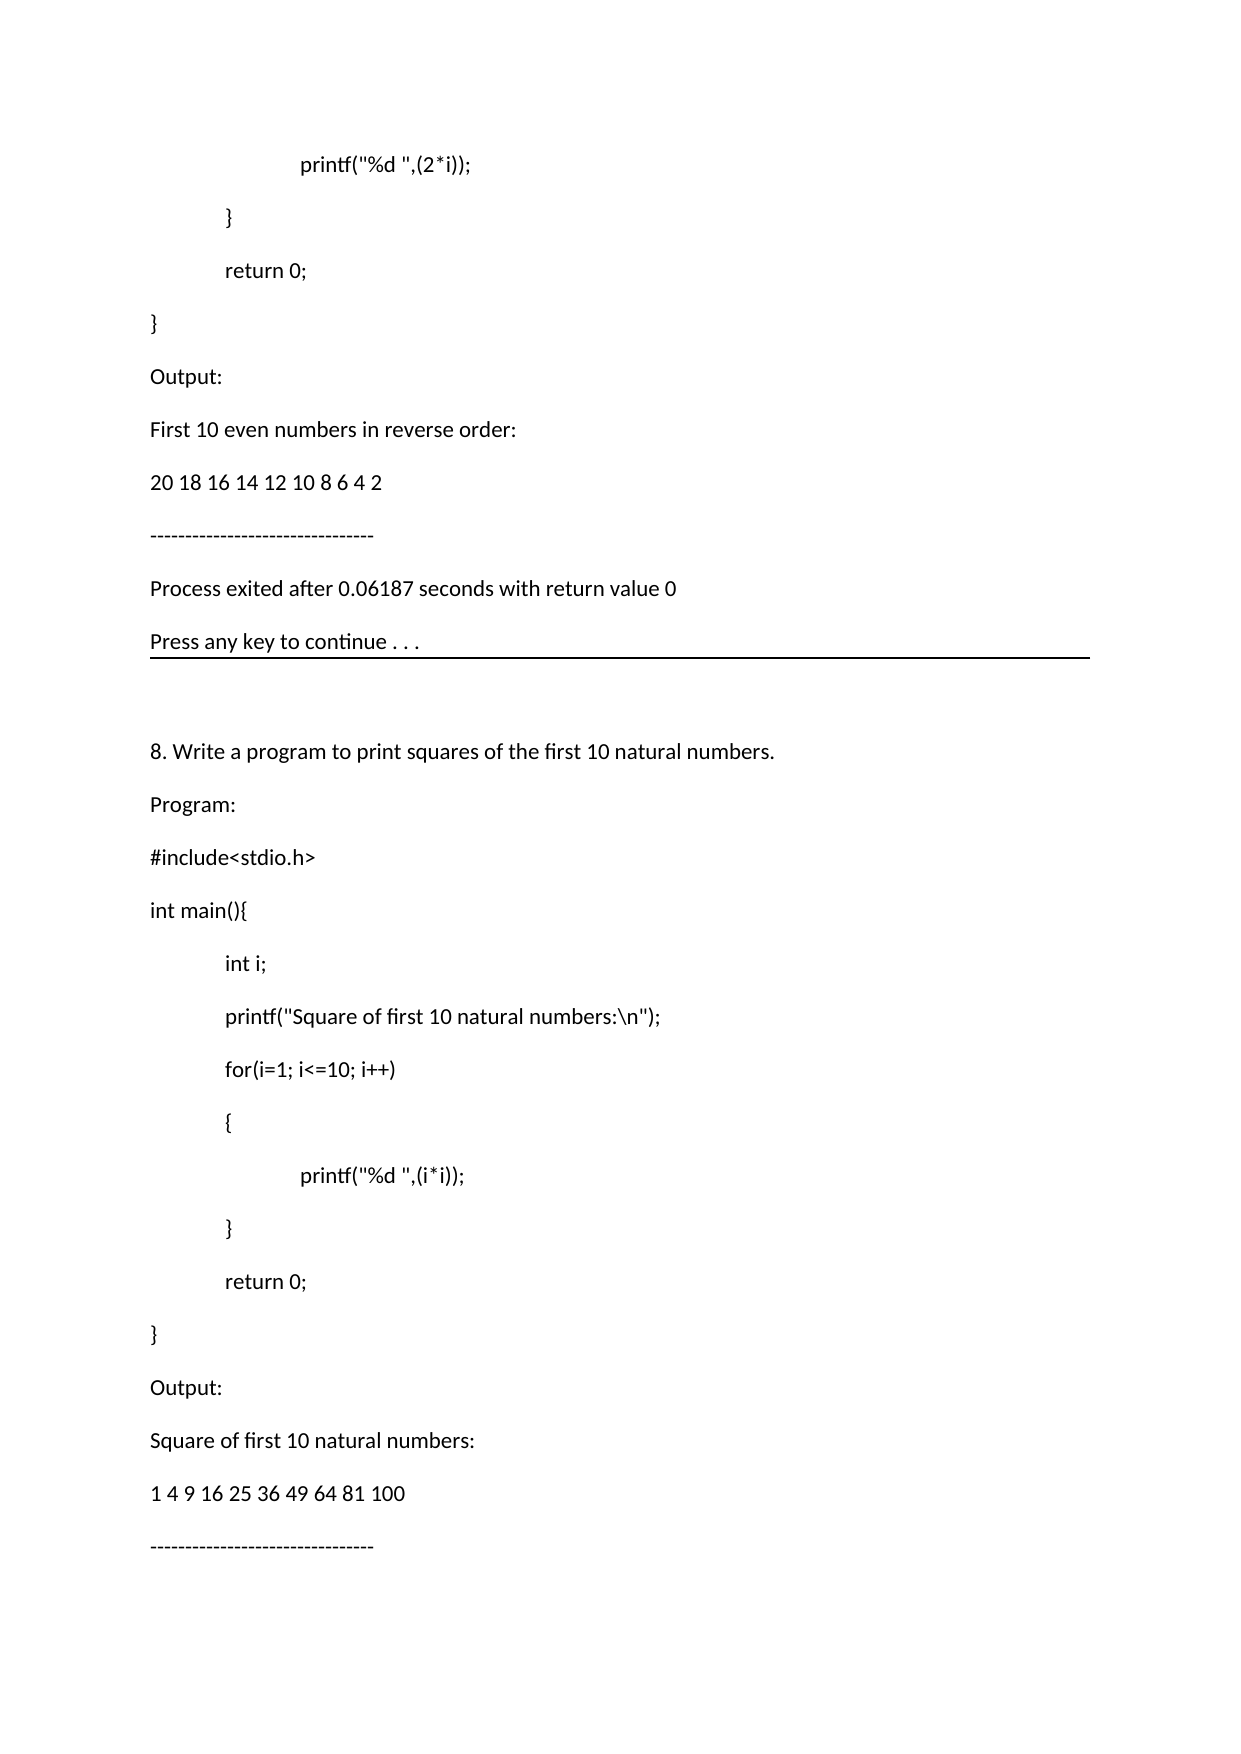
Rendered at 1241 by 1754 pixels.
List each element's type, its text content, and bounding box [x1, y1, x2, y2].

text printf("%d ",(i*i)); [150, 1161, 1090, 1189]
text 8. Write a program to print squares of the first 10 natural numbers. [150, 737, 1090, 765]
text Output: [150, 1373, 1090, 1401]
text printf("%d ",(2*i)); [150, 150, 1090, 178]
text -------------------------------- [150, 521, 1090, 549]
text return 0; [150, 1267, 1090, 1295]
text Press any key to continue . . . [150, 627, 1090, 657]
text } [150, 1214, 1090, 1242]
text First 10 even numbers in reverse order: [150, 415, 1090, 443]
text 20 18 16 14 12 10 8 6 4 2 [150, 468, 1090, 496]
text { [150, 1108, 1090, 1136]
text int i; [150, 949, 1090, 977]
text int main(){ [150, 896, 1090, 924]
text } [150, 1320, 1090, 1348]
text Output: [150, 362, 1090, 390]
text 1 4 9 16 25 36 49 64 81 100 [150, 1479, 1090, 1507]
text for(i=1; i<=10; i++) [150, 1055, 1090, 1083]
text Program: [150, 790, 1090, 818]
text Square of first 10 natural numbers: [150, 1426, 1090, 1454]
text } [150, 203, 1090, 231]
text } [150, 309, 1090, 337]
text -------------------------------- [150, 1532, 1090, 1560]
text return 0; [150, 256, 1090, 284]
text #include<stdio.h> [150, 843, 1090, 871]
text Process exited after 0.06187 seconds with return value 0 [150, 574, 1090, 602]
text printf("Square of first 10 natural numbers:\n"); [150, 1002, 1090, 1030]
